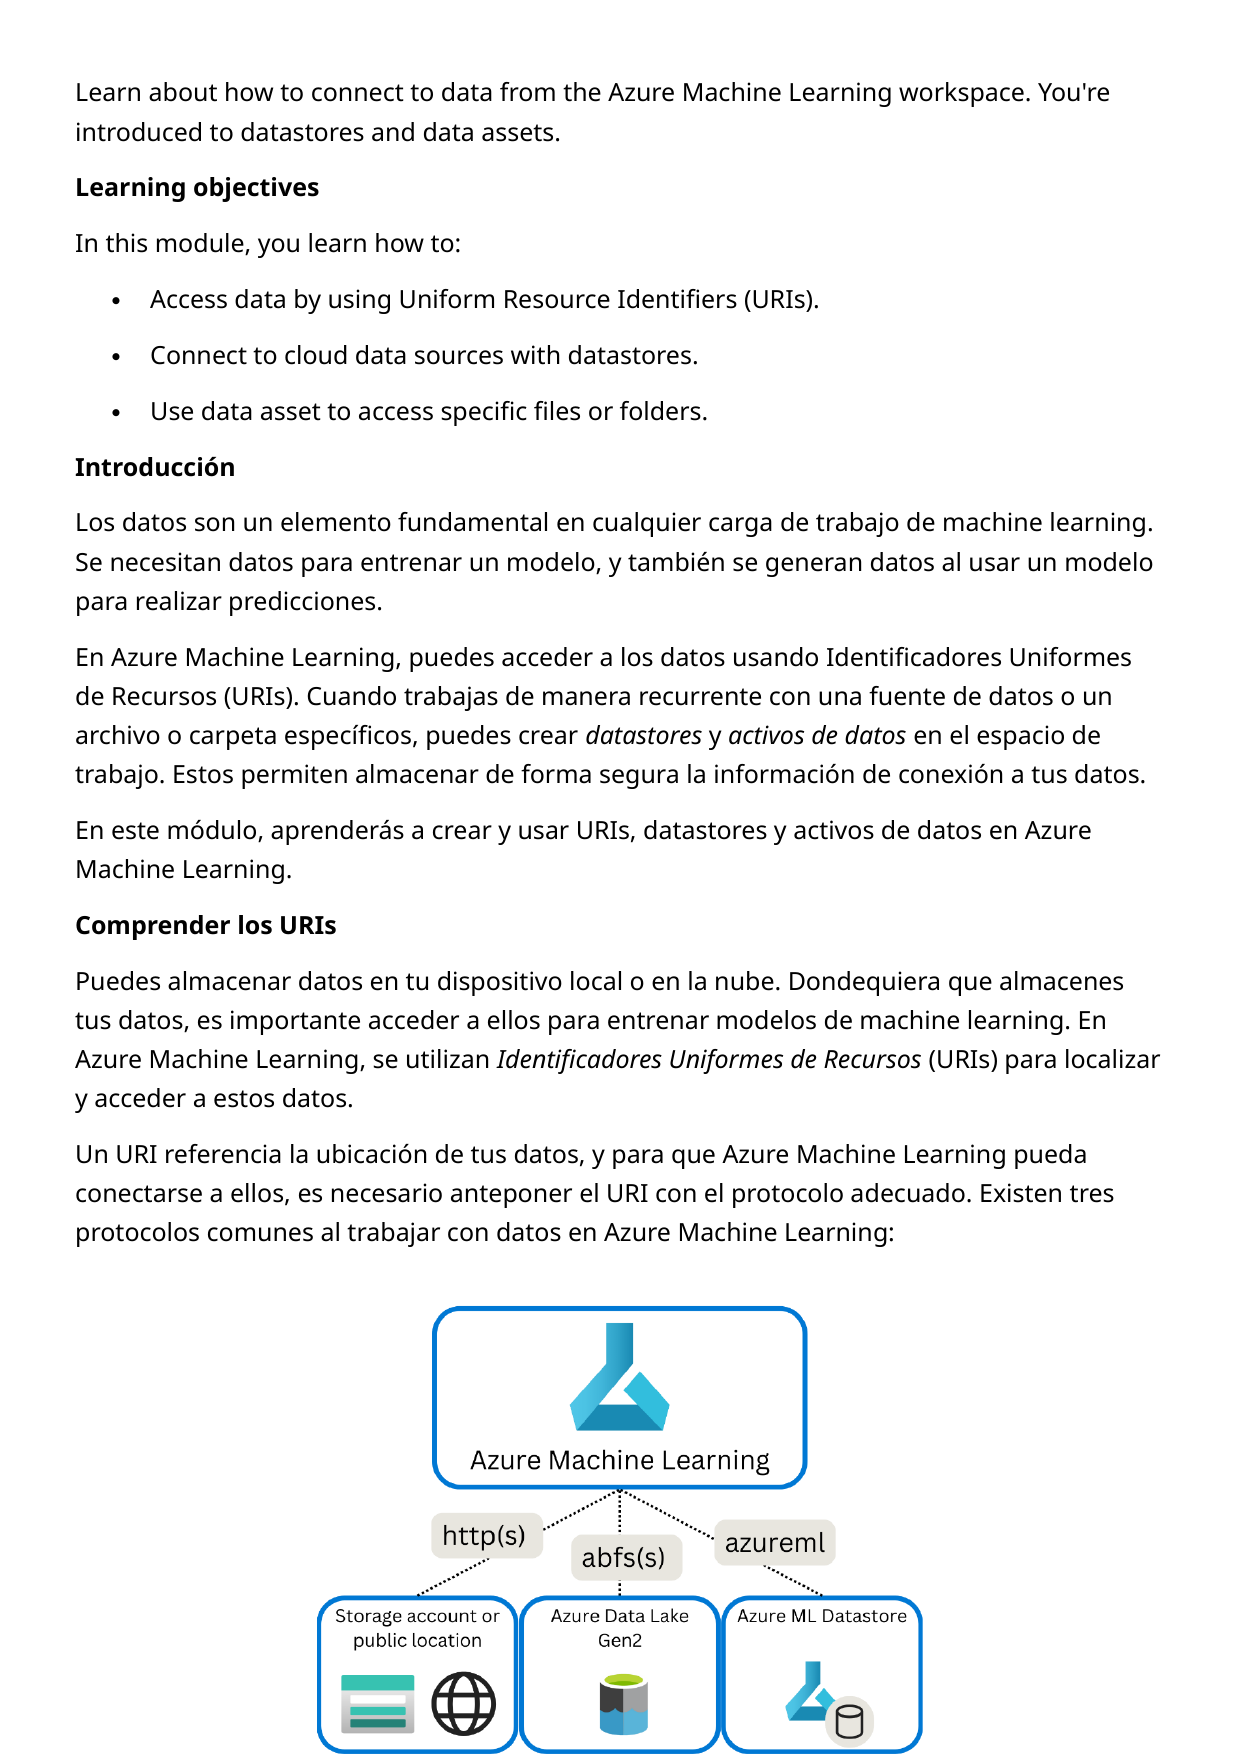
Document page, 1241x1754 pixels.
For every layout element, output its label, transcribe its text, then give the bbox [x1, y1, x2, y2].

text Un URI referencia la ubicación de tus datos, y para que Azure Machine Learning pueda conectarse a ellos, es necesario anteponer el URI con el protocolo adecuado. Existen tres protocolos comunes al trabajar con datos en Azure Machine Learning: [75, 1137, 1165, 1249]
list Connect to cloud data sources with datastores. [112, 337, 1165, 372]
picture [317, 1305, 923, 1754]
text In this module, you learn how to: [75, 226, 1165, 260]
text Puedes almacenar datos en tu dispositivo local o en la nube. Dondequiera que almacenes tus datos, es importante acceder a ellos para entrenar modelos de machine learning. En Azure Machine Learning, se utilizan Identificadores Uniformes de Recursos (URIs) para localizar y acceder a estos datos. [75, 963, 1165, 1115]
list Access data by using Uniform Resource Identifiers (URIs). [112, 282, 1165, 316]
text Los datos son un elemento fundamental en cualquier carga de trabajo de machine learning. Se necesitan datos para entrenar un modelo, y también se generan datos al usar un modelo para realizar predicciones. [75, 505, 1165, 617]
text En este módulo, aprenderás a crear y usar URIs, datastores y activos de datos en Azure Machine Learning. [75, 812, 1165, 886]
text Learning objectives [75, 170, 1165, 204]
text Comprender los URIs [75, 907, 1165, 942]
list Use data asset to access specific files or folders. [112, 393, 1165, 427]
text En Azure Machine Learning, puedes acceder a los datos usando Identificadores Uniformes de Recursos (URIs). Cuando trabajas de manera recurrente con una fuente de datos o un archivo o carpeta específicos, puedes crear datastores y activos de datos en el espacio de trabajo. Estos permiten almacenar de forma segura la información de conexión a tus datos. [75, 639, 1165, 791]
text Introducción [75, 449, 1165, 483]
text Learn about how to connect to data from the Azure Machine Learning workspace. You're introduced to datastores and data assets. [75, 75, 1165, 148]
